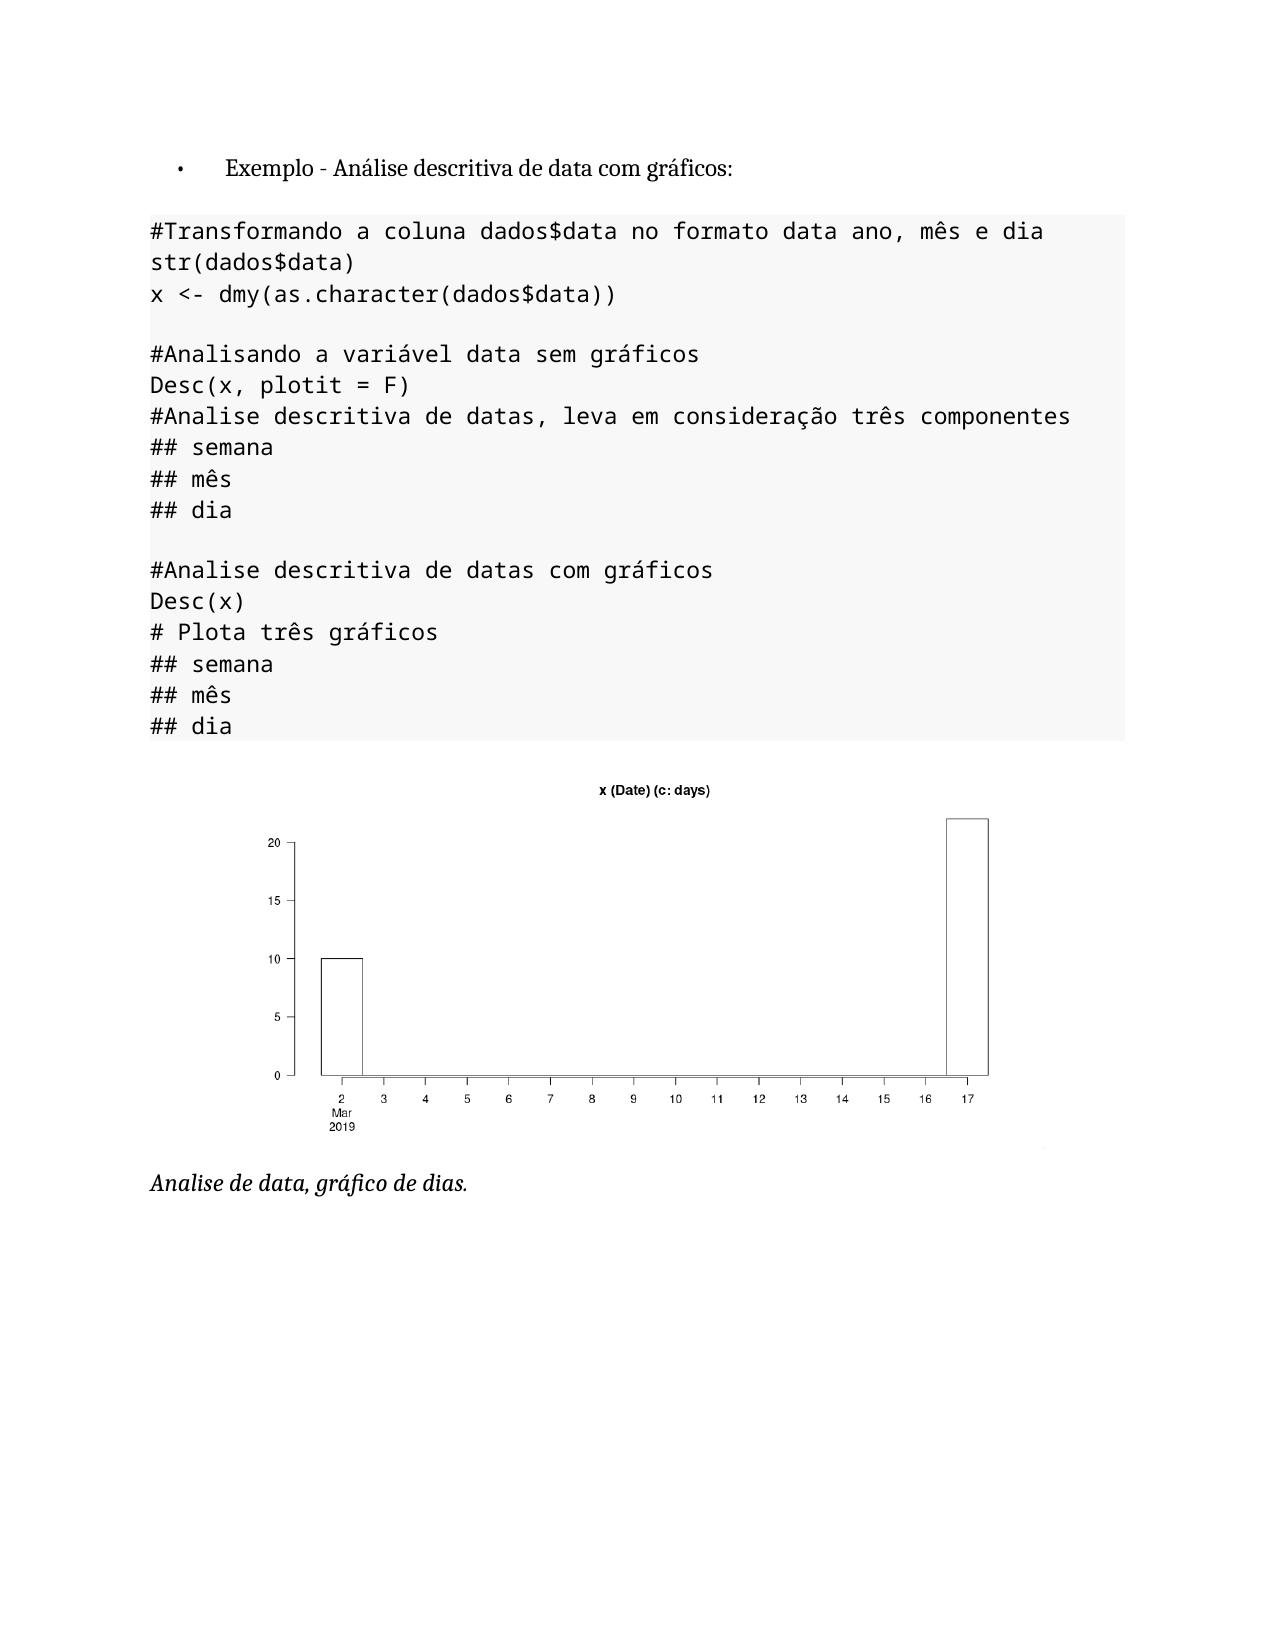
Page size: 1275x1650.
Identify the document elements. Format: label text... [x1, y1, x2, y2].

picture [168, 762, 1044, 1149]
text Analise de data, gráfico de dias. [150, 1169, 1125, 1198]
text #Transformando a coluna dados$data no formato data ano, mês e dia str(dados$data) x <- dmy(as.character(dados$data)) #Analisando a variável data sem gráficos Desc(x, plotit = F) #Analise descritiva de datas, leva em consideração três componentes ## semana ## mês ## dia #Analise descritiva de datas com gráficos Desc(x) # Plota três gráficos ## semana ## mês ## dia [150, 215, 1125, 741]
list Exemplo - Análise descritiva de data com gráficos: [175, 154, 1125, 211]
